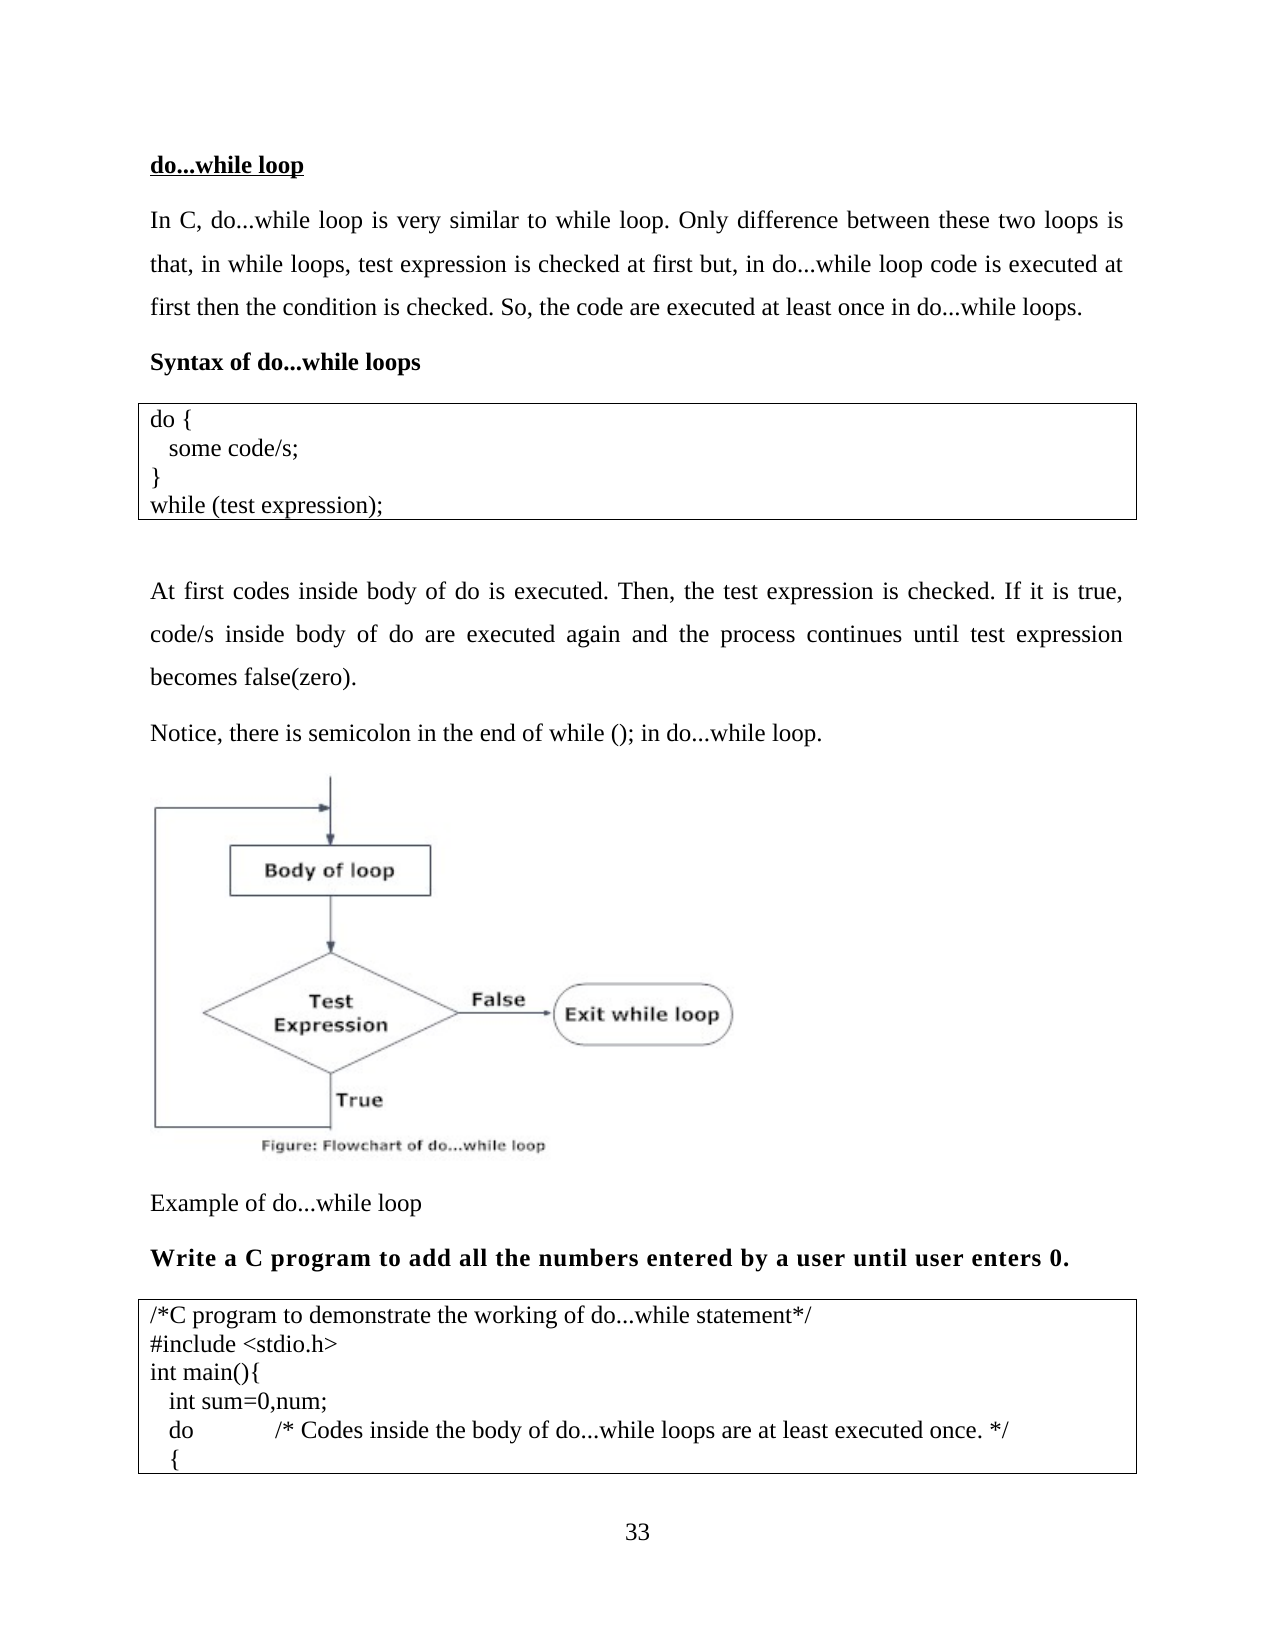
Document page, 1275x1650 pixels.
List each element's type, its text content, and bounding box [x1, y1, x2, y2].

table_header do { some code/s; } while (test expression); [139, 404, 1136, 519]
text In C, do...while loop is very similar to while loop. Only difference between these two loops is that, in while loops, test expression is checked at first but, in do...while loop code is executed at first then the condition is checked. So, the code are executed at least once in do...while loops. [150, 206, 1125, 321]
text Example of do...while loop [150, 1188, 1125, 1216]
picture [150, 773, 735, 1161]
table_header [139, 1300, 1136, 1472]
text do...while loop [150, 150, 1125, 179]
text Write a C program to add all the numbers entered by a user until user enters 0. [150, 1243, 1125, 1272]
text Syntax of do...while loops [150, 347, 1125, 376]
text Notice, there is semicolon in the end of while (); in do...while loop. [150, 718, 1125, 746]
text At first codes inside body of do is executed. Then, the test expression is checked. If it is true, code/s inside body of do are executed again and the process continues until test expression becomes false(zero). [150, 576, 1125, 691]
